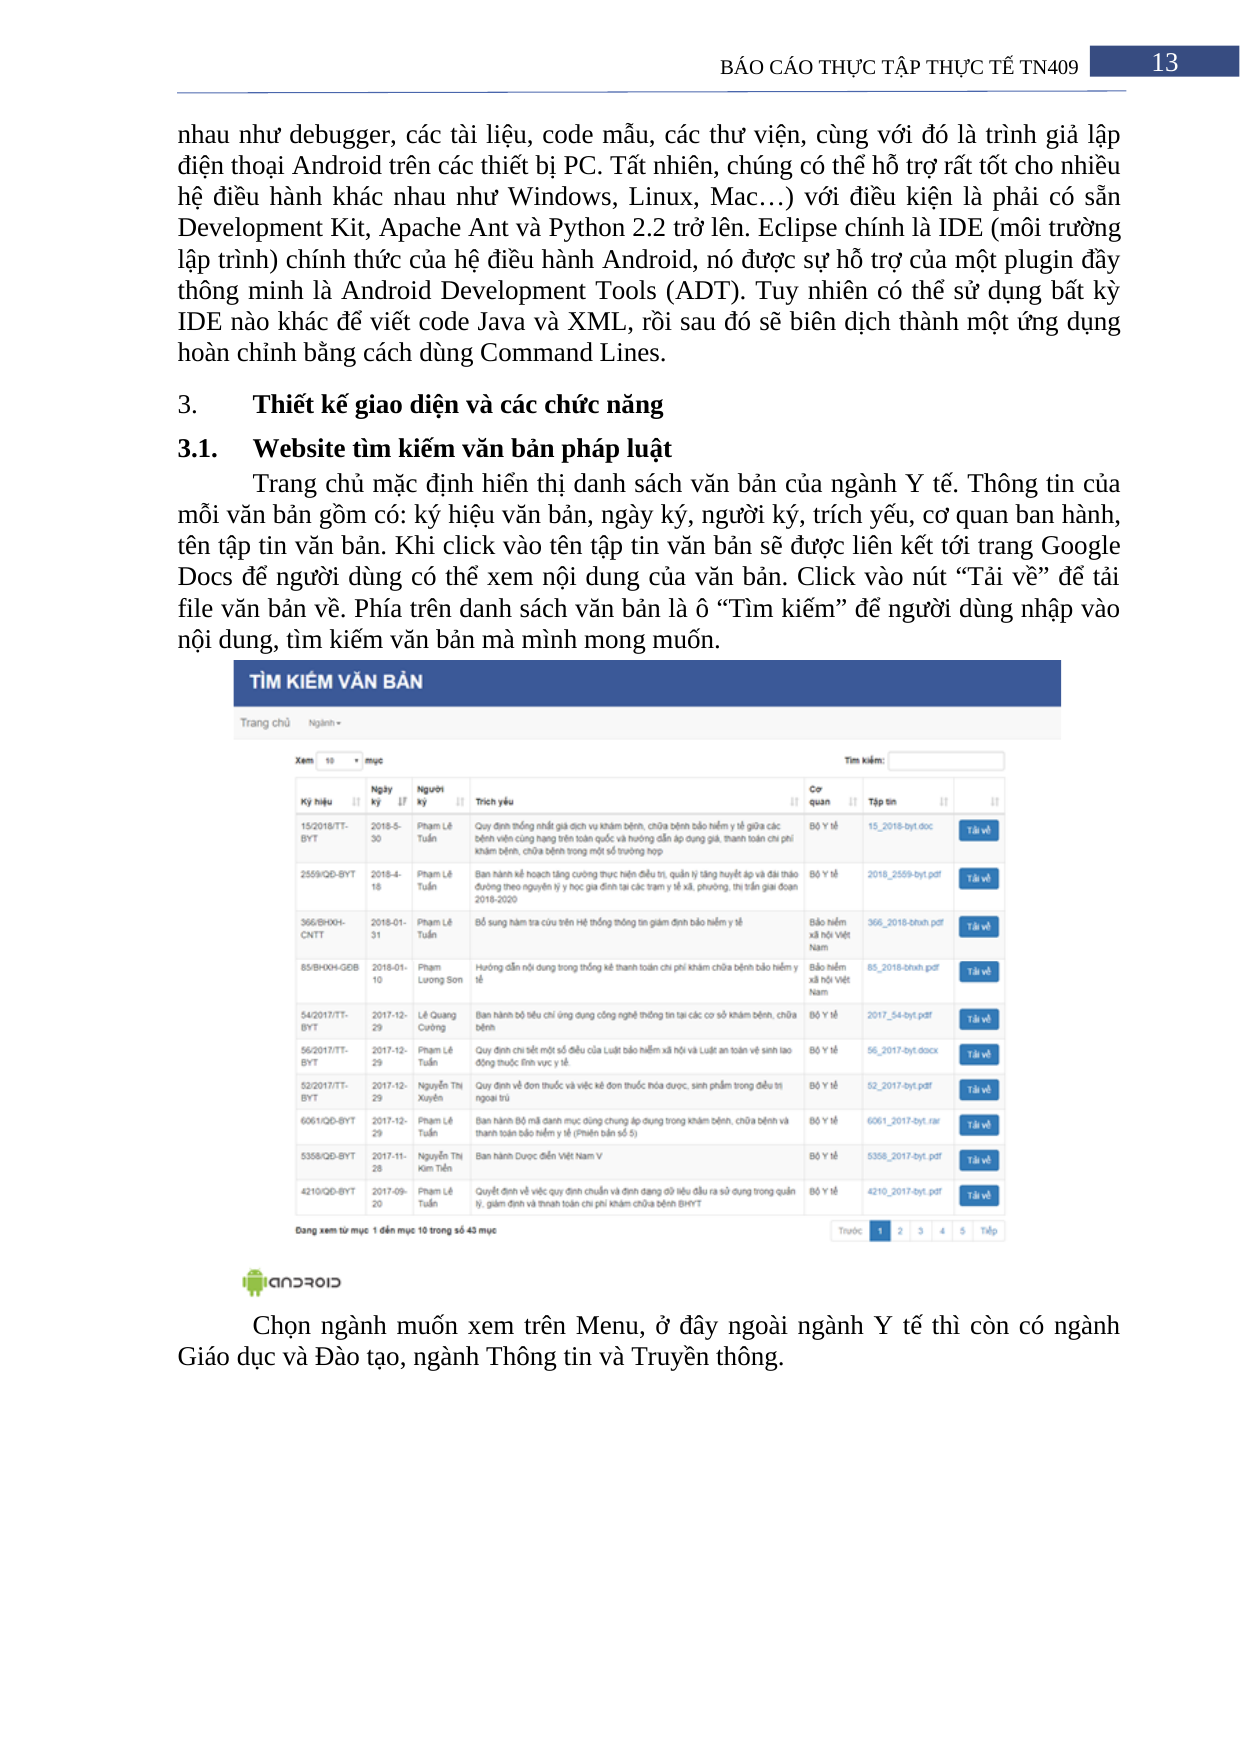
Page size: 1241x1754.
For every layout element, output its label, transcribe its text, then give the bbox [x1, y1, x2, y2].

subtitle Website tìm kiếm văn bản pháp luật [177, 432, 1122, 463]
picture [233, 660, 1062, 1304]
subtitle Thiết kế giao diện và các chức năng [177, 388, 1122, 419]
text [177, 118, 1122, 367]
text Chọn ngành muốn xem trên Menu, ở đây ngoài ngành Y tế thì còn có ngành Giáo dục và Đào tạo, ngành Thông tin và Truyền thông. [177, 1309, 1122, 1372]
text Trang chủ mặc định hiển thị danh sách văn bản của ngành Y tế. Thông tin của mỗi văn bản gồm có: ký hiệu văn bản, ngày ký, người ký, trích yếu, cơ quan ban hành, tên tập tin văn bản. Khi click vào tên tập tin văn bản sẽ được liên kết tới trang Google Docs để người dùng có thể xem nội dung của văn bản. Click vào nút “Tải về” để tải file văn bản về. Phía trên danh sách văn bản là ô “Tìm kiếm” để người dùng nhập vào nội dung, tìm kiếm văn bản mà mình mong muốn. [177, 467, 1122, 654]
